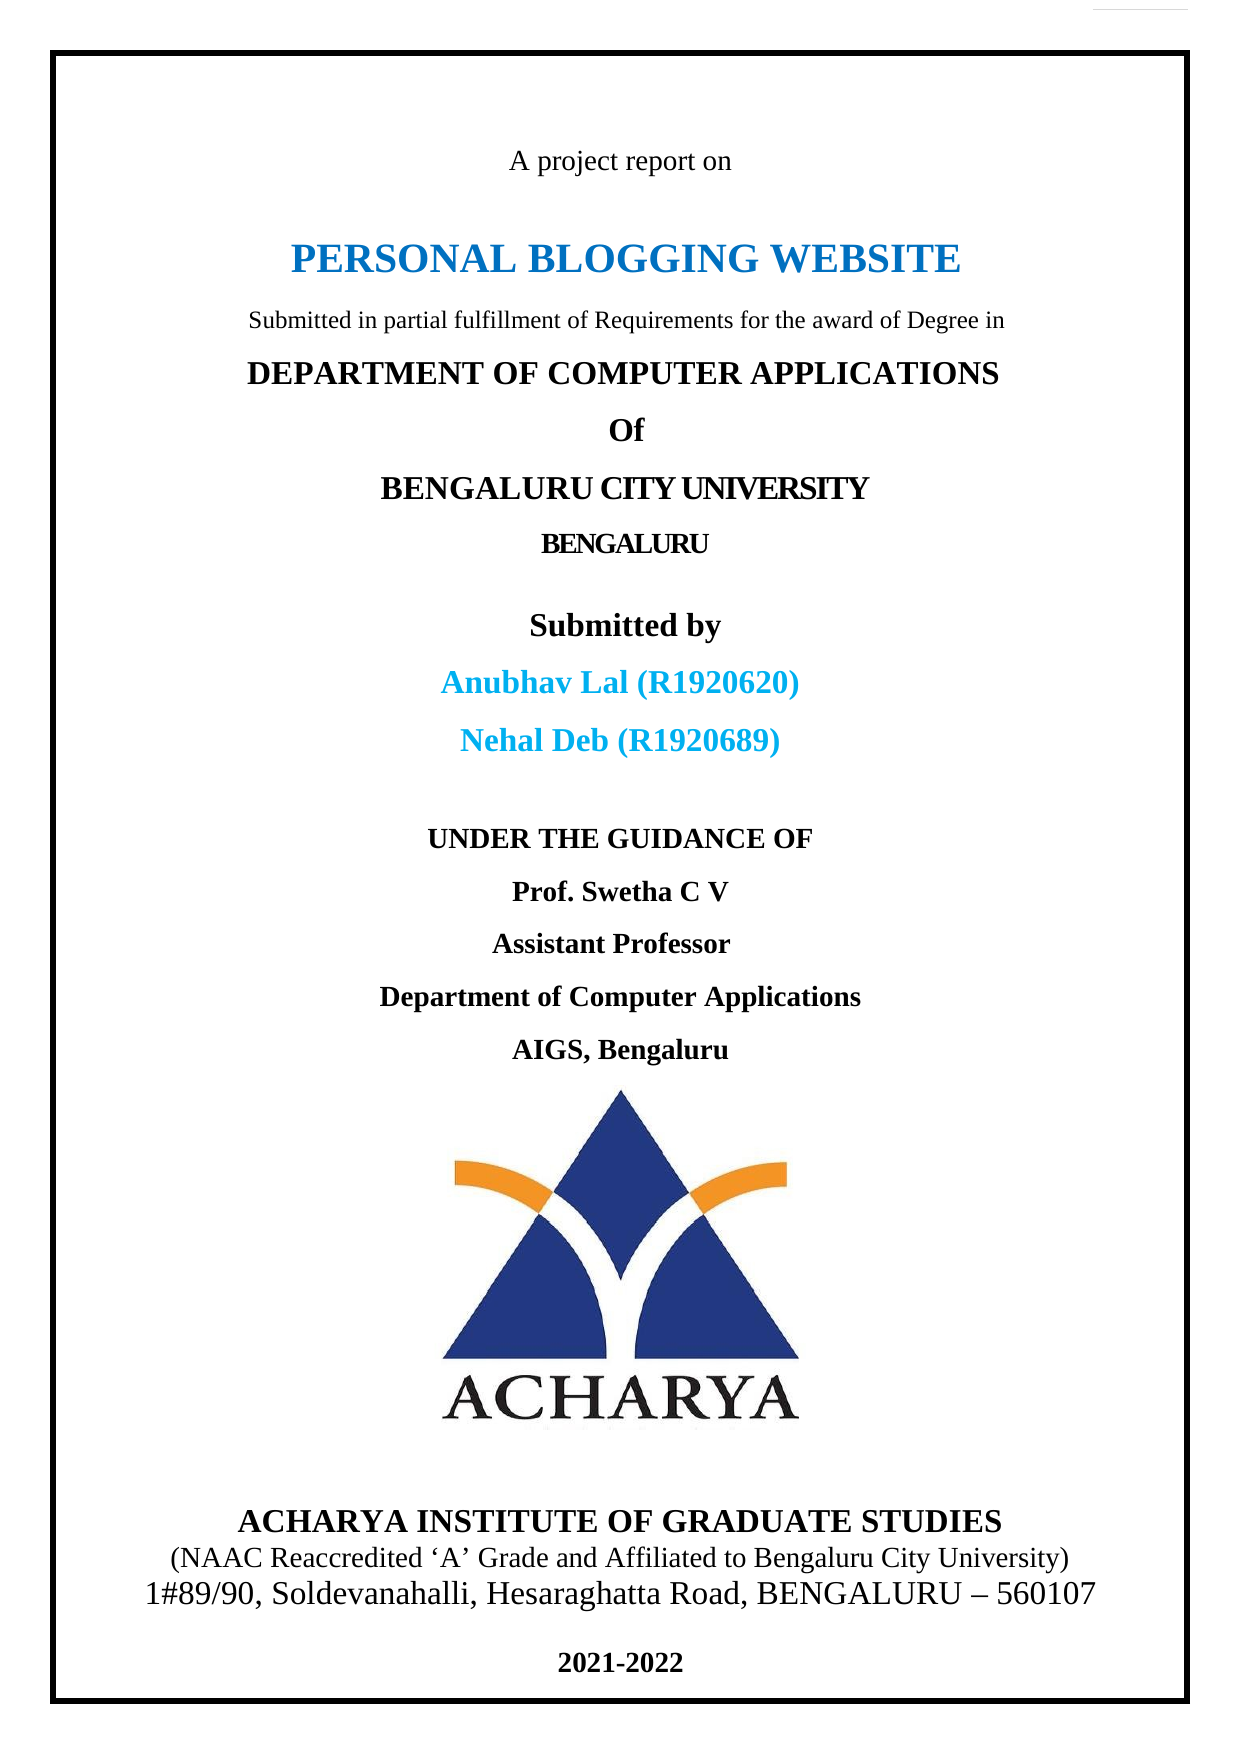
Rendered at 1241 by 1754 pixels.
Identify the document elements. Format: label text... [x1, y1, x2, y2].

text A project report on [75, 143, 1165, 177]
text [148, 1540, 1092, 1573]
text 2021-2022 [466, 1645, 775, 1679]
text Of [153, 411, 1093, 449]
text BENGALURU [153, 526, 1093, 559]
text Assistant Professor [317, 927, 924, 960]
text Prof. Swetha C V [317, 874, 924, 907]
text BENGALURU CITY UNIVERSITY [153, 468, 1093, 507]
text ACHARYA INSTITUTE OF GRADUATE STUDIES [148, 1501, 1092, 1540]
text Submitted in partial fulfillment of Requirements for the award of Degree in DEPARTMENT OF COMPUTER APPLICATIONS [153, 305, 1093, 392]
text Anubhav Lal (R1920620) [75, 662, 1165, 701]
text AIGS, Bengaluru [317, 1032, 924, 1066]
picture [434, 1085, 807, 1430]
text Submitted by [429, 605, 821, 643]
text PERSONAL BLOGGING WEBSITE [153, 233, 1093, 281]
text UNDER THE GUIDANCE OF [317, 821, 924, 854]
text 1#89/90, Soldevanahalli, Hesaraghatta Road, BENGALURU – 560107 [102, 1573, 1138, 1612]
text Department of Computer Applications [317, 979, 924, 1013]
text Nehal Deb (R1920689) [75, 720, 1165, 759]
